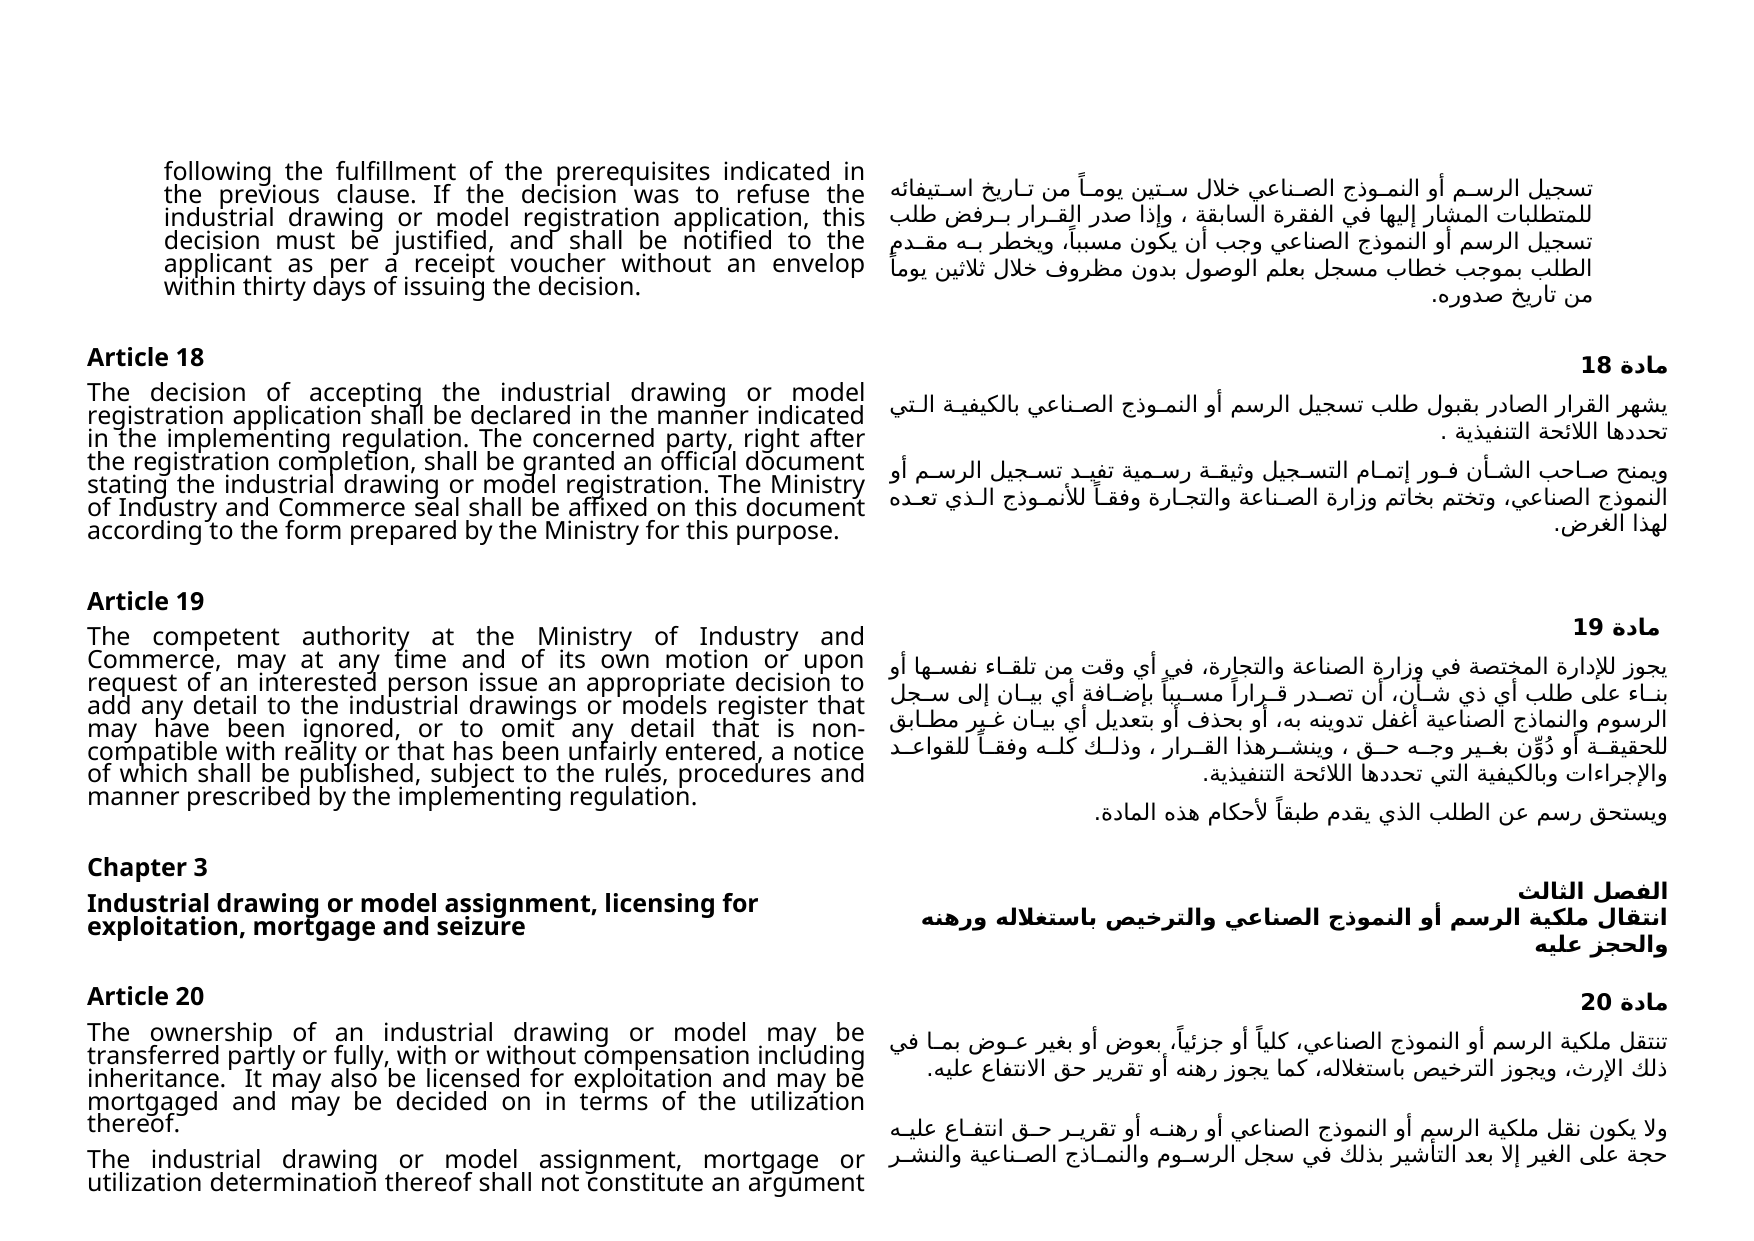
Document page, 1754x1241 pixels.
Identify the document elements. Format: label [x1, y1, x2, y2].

table_header [877, 163, 1679, 1196]
table_header [75, 163, 877, 1196]
